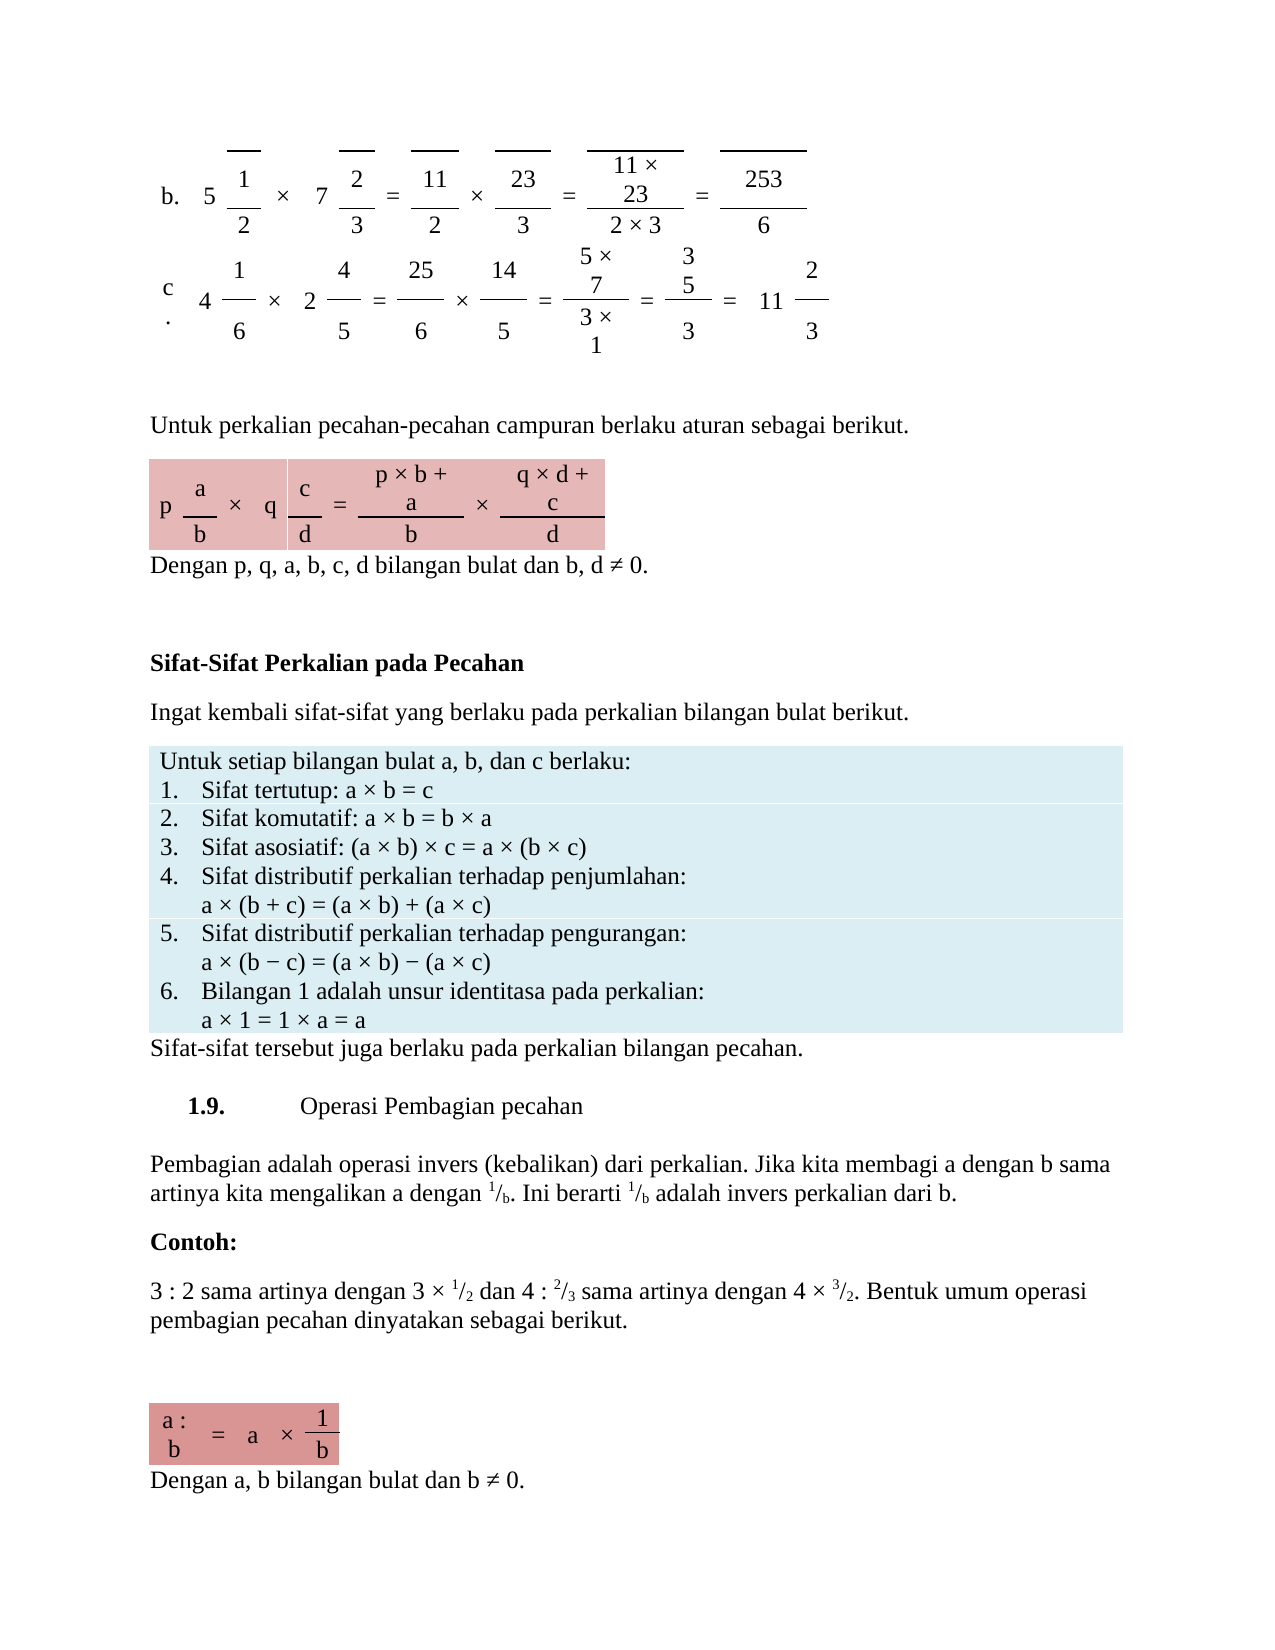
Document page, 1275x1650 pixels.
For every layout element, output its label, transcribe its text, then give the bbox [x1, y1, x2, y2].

table_header × [256, 241, 292, 361]
table_header 2 [293, 241, 327, 361]
table_header = [527, 241, 563, 361]
table_cell d [288, 518, 322, 550]
table_cell Sifat distributif perkalian terhadap pengurangan: a × (b − c) = (a × b) − (a × c) [190, 919, 1123, 976]
table_header × [464, 459, 500, 550]
table_cell 6 [720, 209, 807, 241]
table_cell 11 [411, 152, 459, 207]
text Dengan a, b bilangan bulat dan b ≠ 0. [150, 1465, 1125, 1494]
table_cell 4. [149, 861, 190, 918]
text Sifat-sifat tersebut juga berlaku pada perkalian bilangan pecahan. [150, 1033, 1125, 1062]
table_cell Bilangan 1 adalah unsur identitasa pada perkalian: a × 1 = 1 × a = a [190, 976, 1123, 1033]
table_cell 5 [480, 300, 527, 361]
table_header 4 [188, 241, 222, 361]
table_header = [200, 1403, 236, 1465]
table_header 1 [305, 1403, 339, 1432]
table_cell × [459, 150, 495, 241]
table_cell 23 [495, 152, 551, 207]
table_header 25 [397, 241, 444, 298]
table_cell 2. [149, 804, 190, 832]
table_cell 2 [227, 209, 261, 241]
table_cell = [551, 150, 587, 241]
table_cell 1 [227, 152, 261, 207]
table_cell = [684, 150, 720, 241]
table_header 35 [665, 241, 712, 298]
table_cell b [183, 518, 217, 550]
table_header 2 [795, 241, 829, 298]
table_header = [629, 241, 665, 361]
table_header a [183, 459, 217, 516]
table_cell Sifat asosiatif: (a × b) × c = a × (b × c) [190, 832, 1123, 861]
text Pembagian adalah operasi invers (kebalikan) dari perkalian. Jika kita membagi a dengan b sama artinya kita mengalikan a dengan 1/b. Ini berarti 1/b adalah invers perkalian dari b. [150, 1149, 1125, 1207]
table_cell Sifat distributif perkalian terhadap penjumlahan: a × (b + c) = (a × b) + (a × c) [190, 861, 1123, 918]
table_cell 2 [339, 152, 375, 207]
table_cell × [261, 150, 304, 241]
table_header p [149, 459, 183, 550]
table_cell d [500, 518, 605, 550]
table_header c [288, 459, 322, 516]
table_cell b [358, 518, 464, 550]
text Untuk perkalian pecahan-pecahan campuran berlaku aturan sebagai berikut. [150, 410, 1125, 438]
text 3 : 2 sama artinya dengan 3 × 1/2 dan 4 : 2/3 sama artinya dengan 4 × 3/2. Bentuk umum operasi pembagian pecahan dinyatakan sebagai berikut. [150, 1276, 1125, 1334]
table_cell Sifat tertutup: a × b = c [190, 775, 1123, 803]
table_cell b. [149, 150, 192, 241]
table_cell = [375, 150, 411, 241]
table_header = [361, 241, 397, 361]
table_header × [444, 241, 480, 361]
table_cell b [305, 1433, 339, 1465]
table_header × [217, 459, 253, 550]
table_header = [712, 241, 748, 361]
list Operasi Pembagian pecahan [187, 1091, 1125, 1120]
table_cell 5 [327, 300, 361, 361]
table_header 4 [327, 241, 361, 298]
table_cell 253 [720, 152, 807, 207]
table_cell 5. [149, 919, 190, 976]
table_cell 11 × 23 [587, 152, 684, 207]
table_cell Sifat komutatif: a × b = b × a [190, 804, 1123, 832]
table_header p × b + a [358, 459, 464, 516]
table_header Untuk setiap bilangan bulat a, b, dan c berlaku: [149, 746, 1123, 775]
table_cell 5 [192, 150, 227, 241]
table_cell 3 [795, 300, 829, 361]
table_cell 1. [149, 775, 190, 803]
table_header 11 [748, 241, 794, 361]
text Contoh: [150, 1227, 1125, 1256]
table_header a [236, 1403, 269, 1465]
table_cell 2 × 3 [587, 209, 684, 241]
text Ingat kembali sifat-sifat yang berlaku pada perkalian bilangan bulat berikut. [150, 697, 1125, 726]
table_cell 3. [149, 832, 190, 861]
table_header 1 [222, 241, 256, 298]
table_cell 3 [665, 300, 712, 361]
table_cell 3 × 1 [563, 300, 629, 361]
table_header a : b [149, 1403, 200, 1465]
table_cell 6 [397, 300, 444, 361]
table_header 5 × 7 [563, 241, 629, 298]
table_header q [253, 459, 287, 550]
table_header × [269, 1403, 305, 1465]
table_header c. [149, 241, 188, 361]
text Dengan p, q, a, b, c, d bilangan bulat dan b, d ≠ 0. [150, 550, 1125, 578]
table_cell 2 [411, 209, 459, 241]
text Sifat-Sifat Perkalian pada Pecahan [150, 648, 1125, 677]
table_header 14 [480, 241, 527, 298]
table_cell 3 [339, 209, 375, 241]
table_header q × d + c [500, 459, 605, 516]
table_cell 3 [495, 209, 551, 241]
table_cell 6 [222, 300, 256, 361]
table_cell 6. [149, 976, 190, 1033]
table_cell 7 [304, 150, 339, 241]
table_header = [322, 459, 358, 550]
